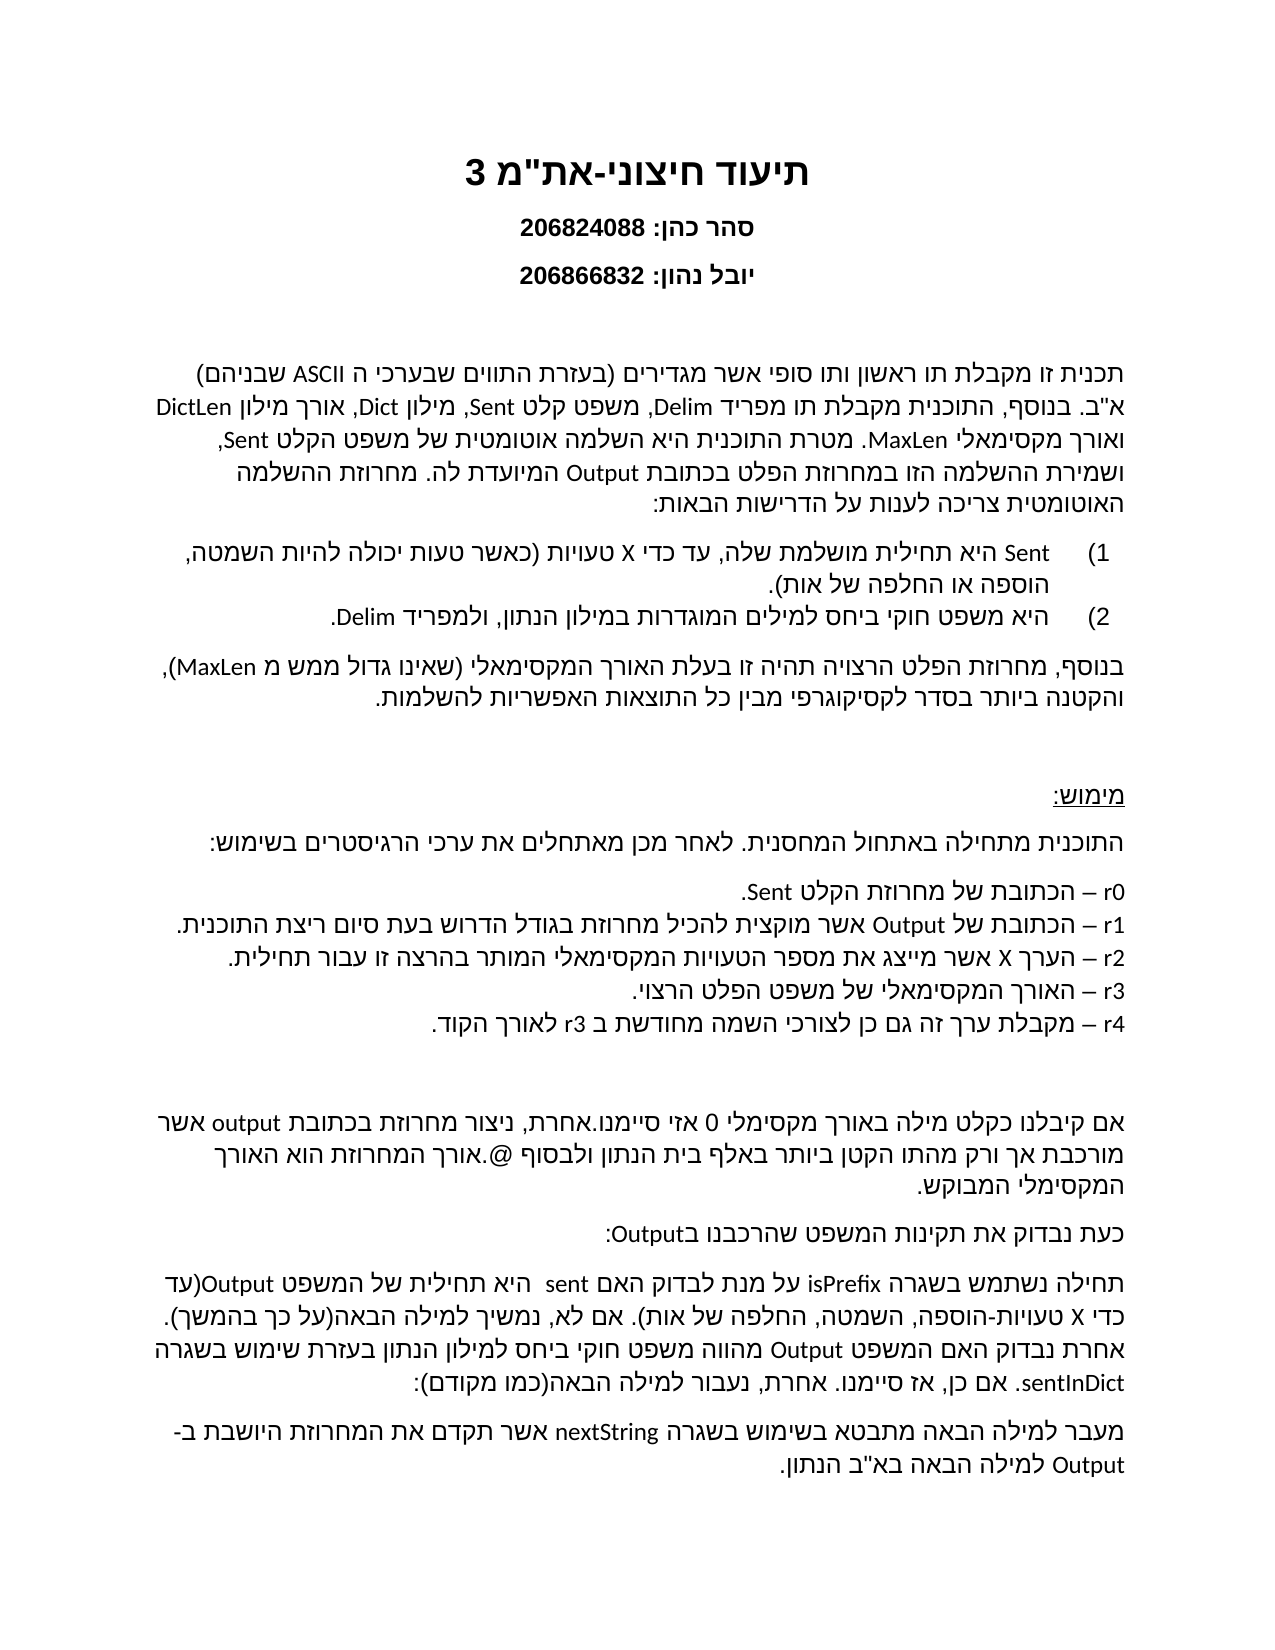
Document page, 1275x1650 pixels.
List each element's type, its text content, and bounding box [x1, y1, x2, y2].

text התוכנית מתחילה באתחול המחסנית. לאחר מכן מאתחלים את ערכי הרגיסטרים בשימוש: [150, 828, 1125, 857]
text יובל נהון: 206866832 [150, 261, 1125, 290]
text מעבר למילה הבאה מתבטא בשימוש בשגרה nextString אשר תקדם את המחרוזת היושבת ב-Output למילה הבאה בא"ב הנתון. [150, 1416, 1125, 1480]
text מימוש: [150, 781, 1125, 809]
text אם קיבלנו כקלט מילה באורך מקסימלי 0 אזי סיימנו.אחרת, ניצור מחרוזת בכתובת output אשר מורכבת אך ורק מהתו הקטן ביותר באלף בית הנתון ולבסוף @.אורך המחרוזת הוא האורך המקסימלי המבוקש. [150, 1107, 1125, 1199]
text סהר כהן: 206824088 [150, 213, 1125, 242]
text בנוסף, מחרוזת הפלט הרצויה תהיה זו בעלת האורך המקסימאלי (שאינו גדול ממש מ MaxLen), והקטנה ביותר בסדר לקסיקוגרפי מבין כל התוצאות האפשריות להשלמות. [150, 651, 1125, 712]
list היא משפט חוקי ביחס למילים המוגדרות במילון הנתון, ולמפריד Delim. [150, 601, 1087, 632]
text תיעוד חיצוני-את"מ 3 [150, 150, 1125, 193]
text כעת נבדוק את תקינות המשפט שהרכבנו בOutput: [150, 1218, 1125, 1249]
text תחילה נשתמש בשגרה isPrefix על מנת לבדוק האם sent היא תחילית של המשפט Output(עד כדי X טעויות-הוספה, השמטה, החלפה של אות). אם לא, נמשיך למילה הבאה(על כך בהמשך). אחרת נבדוק האם המשפט Output מהווה משפט חוקי ביחס למילון הנתון בעזרת שימוש בשגרה sentInDict. אם כן, אז סיימנו. אחרת, נעבור למילה הבאה(כמו מקודם): [150, 1268, 1125, 1397]
text r0 – הכתובת של מחרוזת הקלט Sent. r1 – הכתובת של Output אשר מוקצית להכיל מחרוזת בגודל הדרוש בעת סיום ריצת התוכנית. r2 – הערך X אשר מייצג את מספר הטעויות המקסימאלי המותר בהרצה זו עבור תחילית. r3 – האורך המקסימאלי של משפט הפלט הרצוי. r4 – מקבלת ערך זה גם כן לצורכי השמה מחודשת ב r3 לאורך הקוד. [150, 876, 1125, 1038]
text תכנית זו מקבלת תו ראשון ותו סופי אשר מגדירים (בעזרת התווים שבערכי ה ASCII שבניהם) א"ב. בנוסף, התוכנית מקבלת תו מפריד Delim, משפט קלט Sent, מילון Dict, אורך מילון DictLen ואורך מקסימאלי MaxLen. מטרת התוכנית היא השלמה אוטומטית של משפט הקלט Sent, ושמירת ההשלמה הזו במחרוזת הפלט בכתובת Output המיועדת לה. מחרוזת ההשלמה האוטומטית צריכה לענות על הדרישות הבאות: [150, 358, 1125, 518]
list Sent היא תחילית מושלמת שלה, עד כדי X טעויות (כאשר טעות יכולה להיות השמטה, הוספה או החלפה של אות). [150, 537, 1087, 599]
